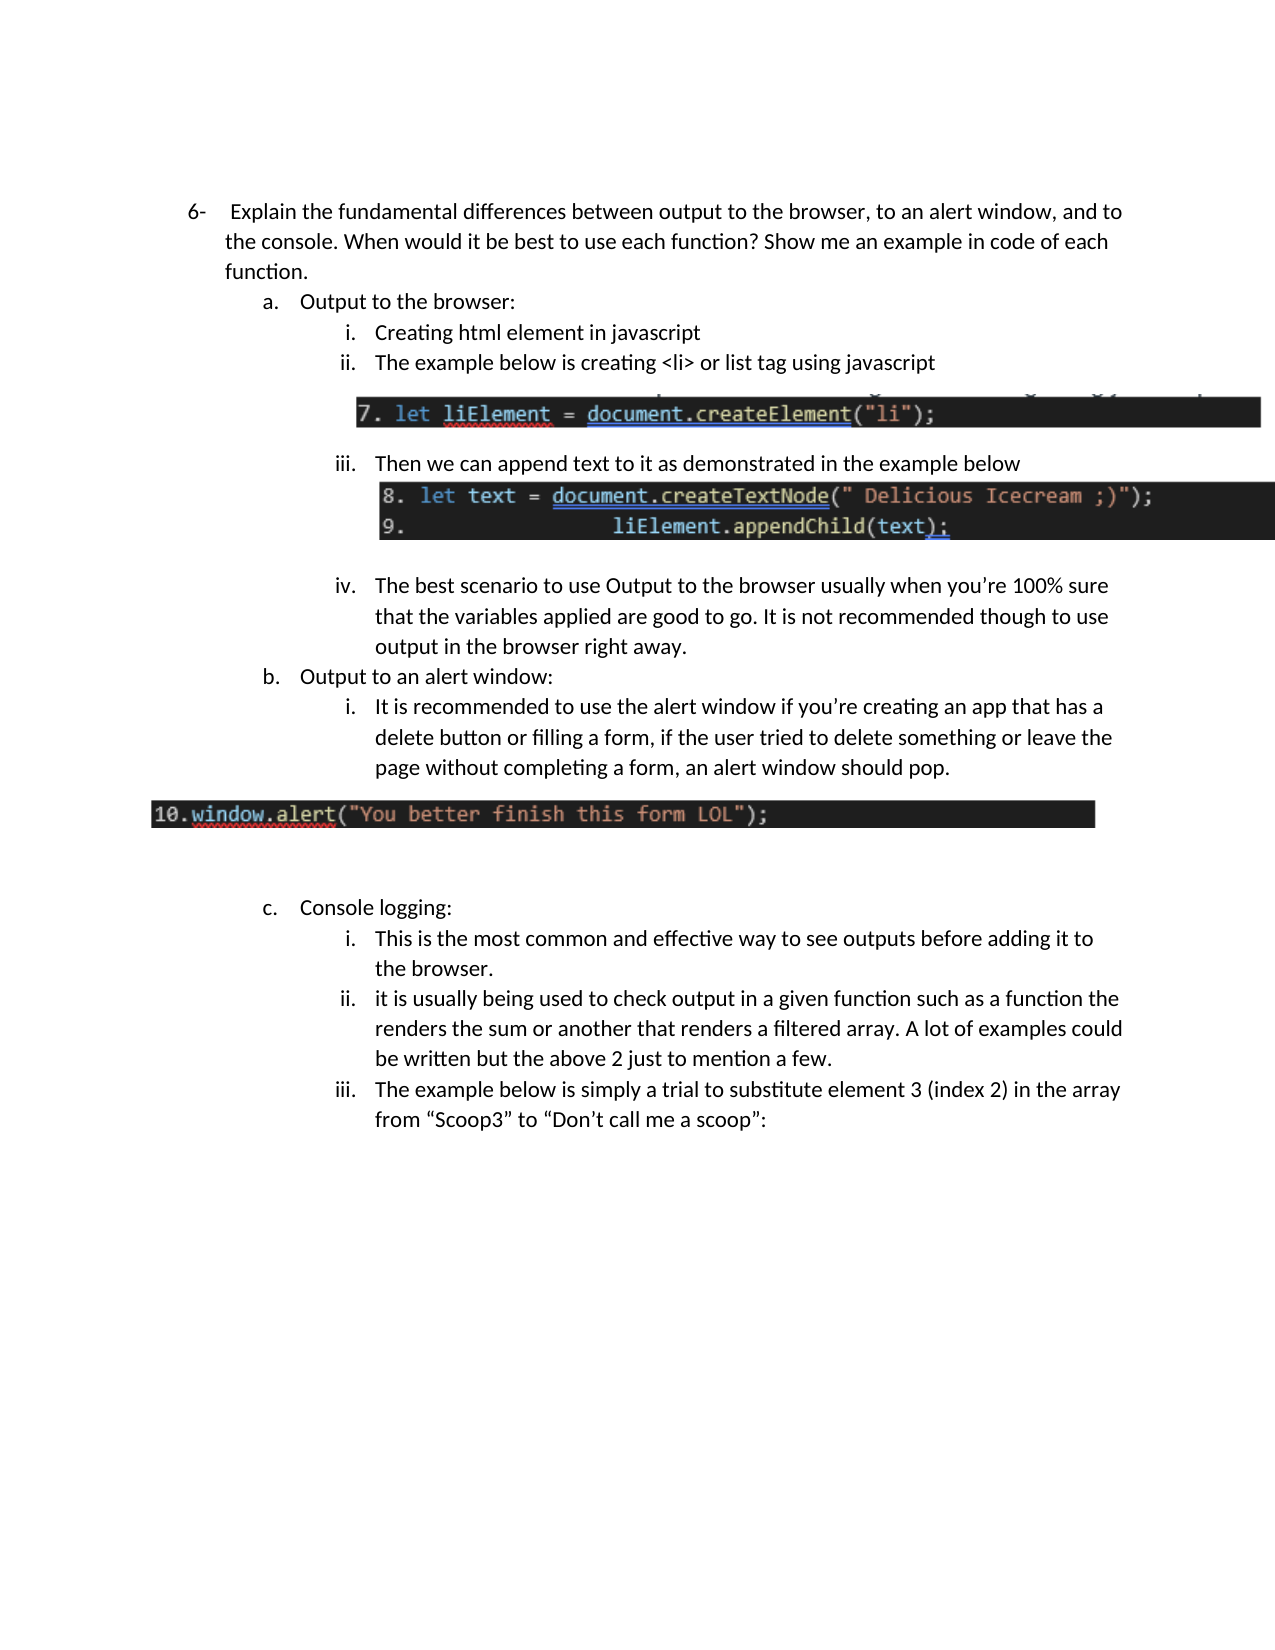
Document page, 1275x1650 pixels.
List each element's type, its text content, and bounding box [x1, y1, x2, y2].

list The example below is simply a trial to substitute element 3 (index 2) in the array from “Scoop3” to “Don’t call me a scoop”: [356, 1075, 1125, 1133]
list Output to an alert window: [262, 662, 1125, 690]
list Console logging: [262, 893, 1125, 922]
list Explain the fundamental differences between output to the browser, to an alert window, and to the console. When would it be best to use each function? Show me an example in code of each function. [187, 197, 1125, 285]
picture [150, 799, 1097, 828]
list Creating html element in javascript [356, 318, 1125, 346]
list The example below is creating <li> or list tag using javascript [356, 348, 1125, 376]
list Then we can append text to it as demonstrated in the example below [356, 449, 1125, 478]
list It is recommended to use the alert window if you’re creating an app that has a delete button or filling a form, if the user tried to delete something or leave the page without completing a form, an alert window should pop. [356, 692, 1125, 781]
list This is the most common and effective way to see outputs before adding it to the browser. [356, 924, 1125, 982]
picture [356, 394, 1269, 431]
picture [375, 479, 1275, 540]
list Output to the browser: [262, 287, 1125, 316]
list The best scenario to use Output to the browser usually when you’re 100% sure that the variables applied are good to go. It is not recommended though to use output in the browser right away. [356, 572, 1125, 660]
list it is usually being used to check output in a given function such as a function the renders the sum or another that renders a filtered array. A lot of examples could be written but the above 2 just to mention a few. [356, 984, 1125, 1073]
